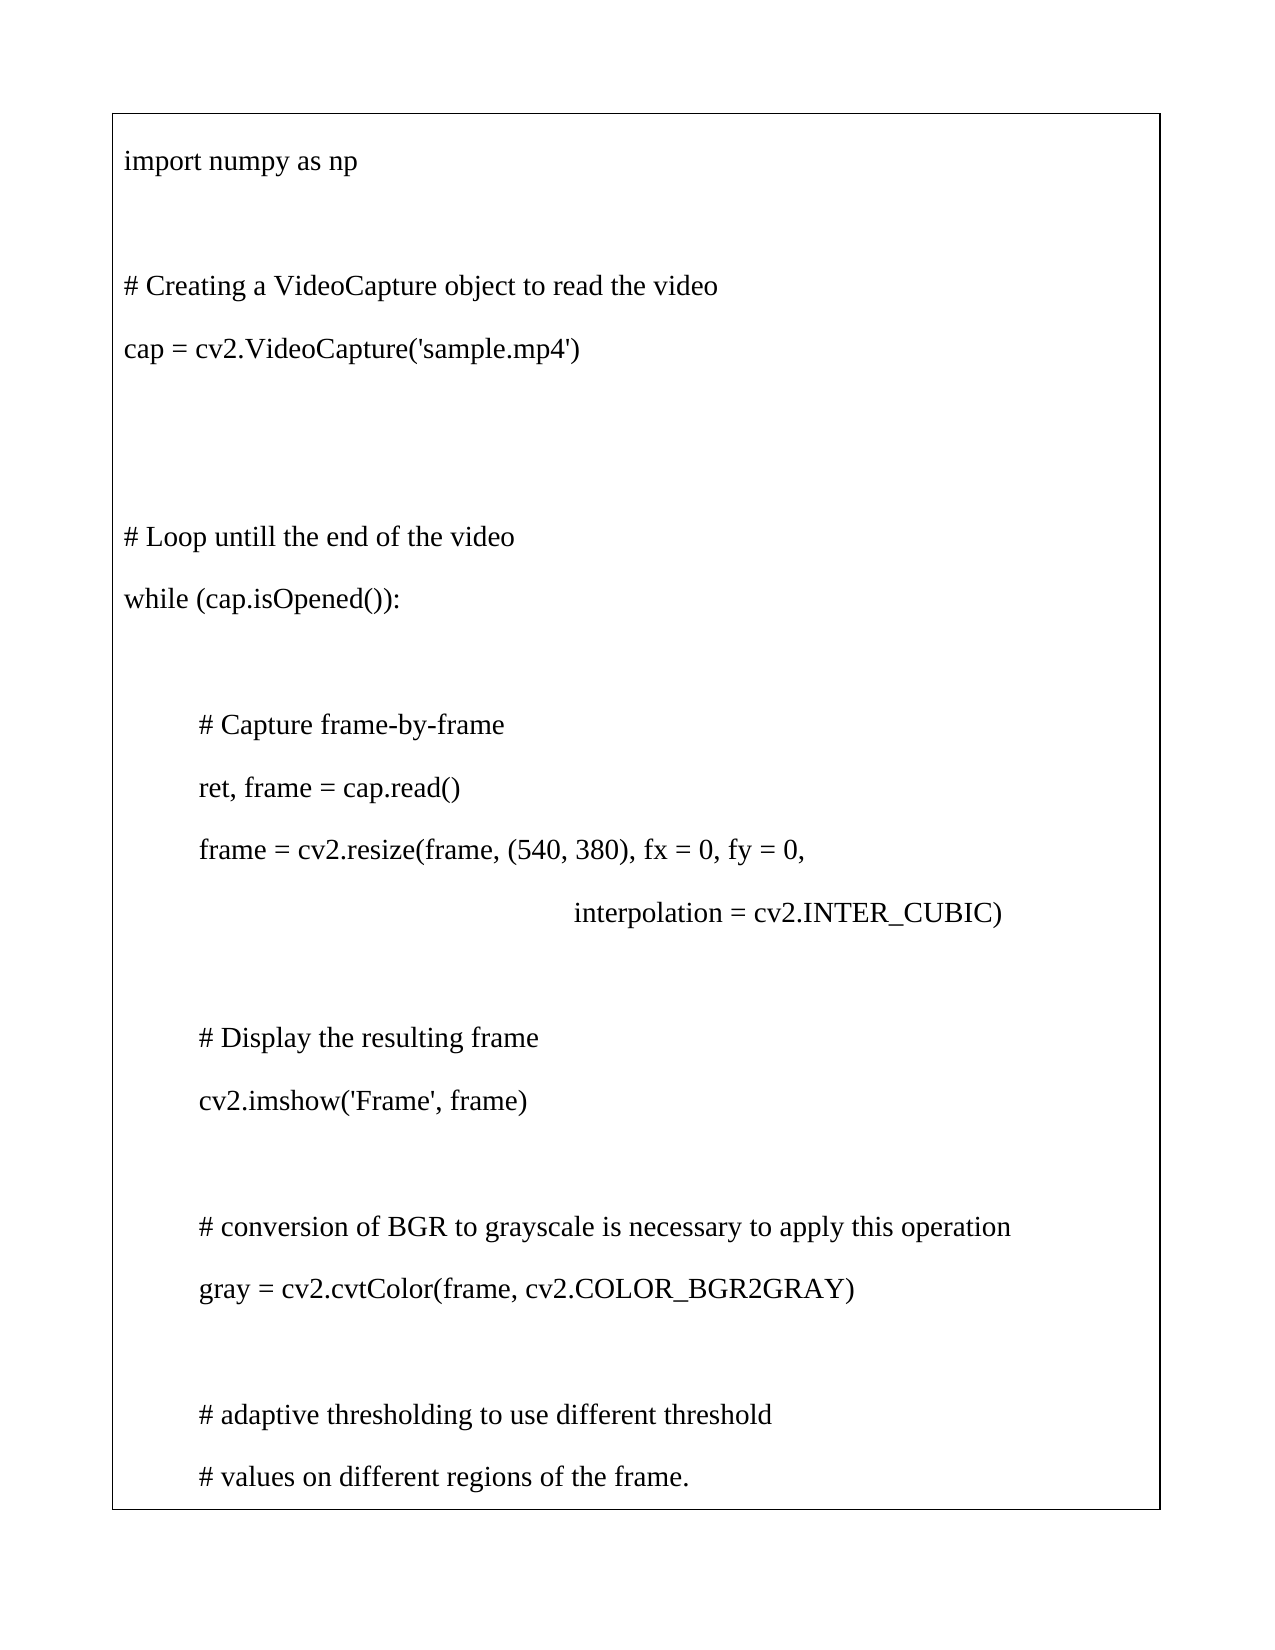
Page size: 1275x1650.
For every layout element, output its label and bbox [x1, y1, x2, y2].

table_cell [113, 114, 1159, 1509]
